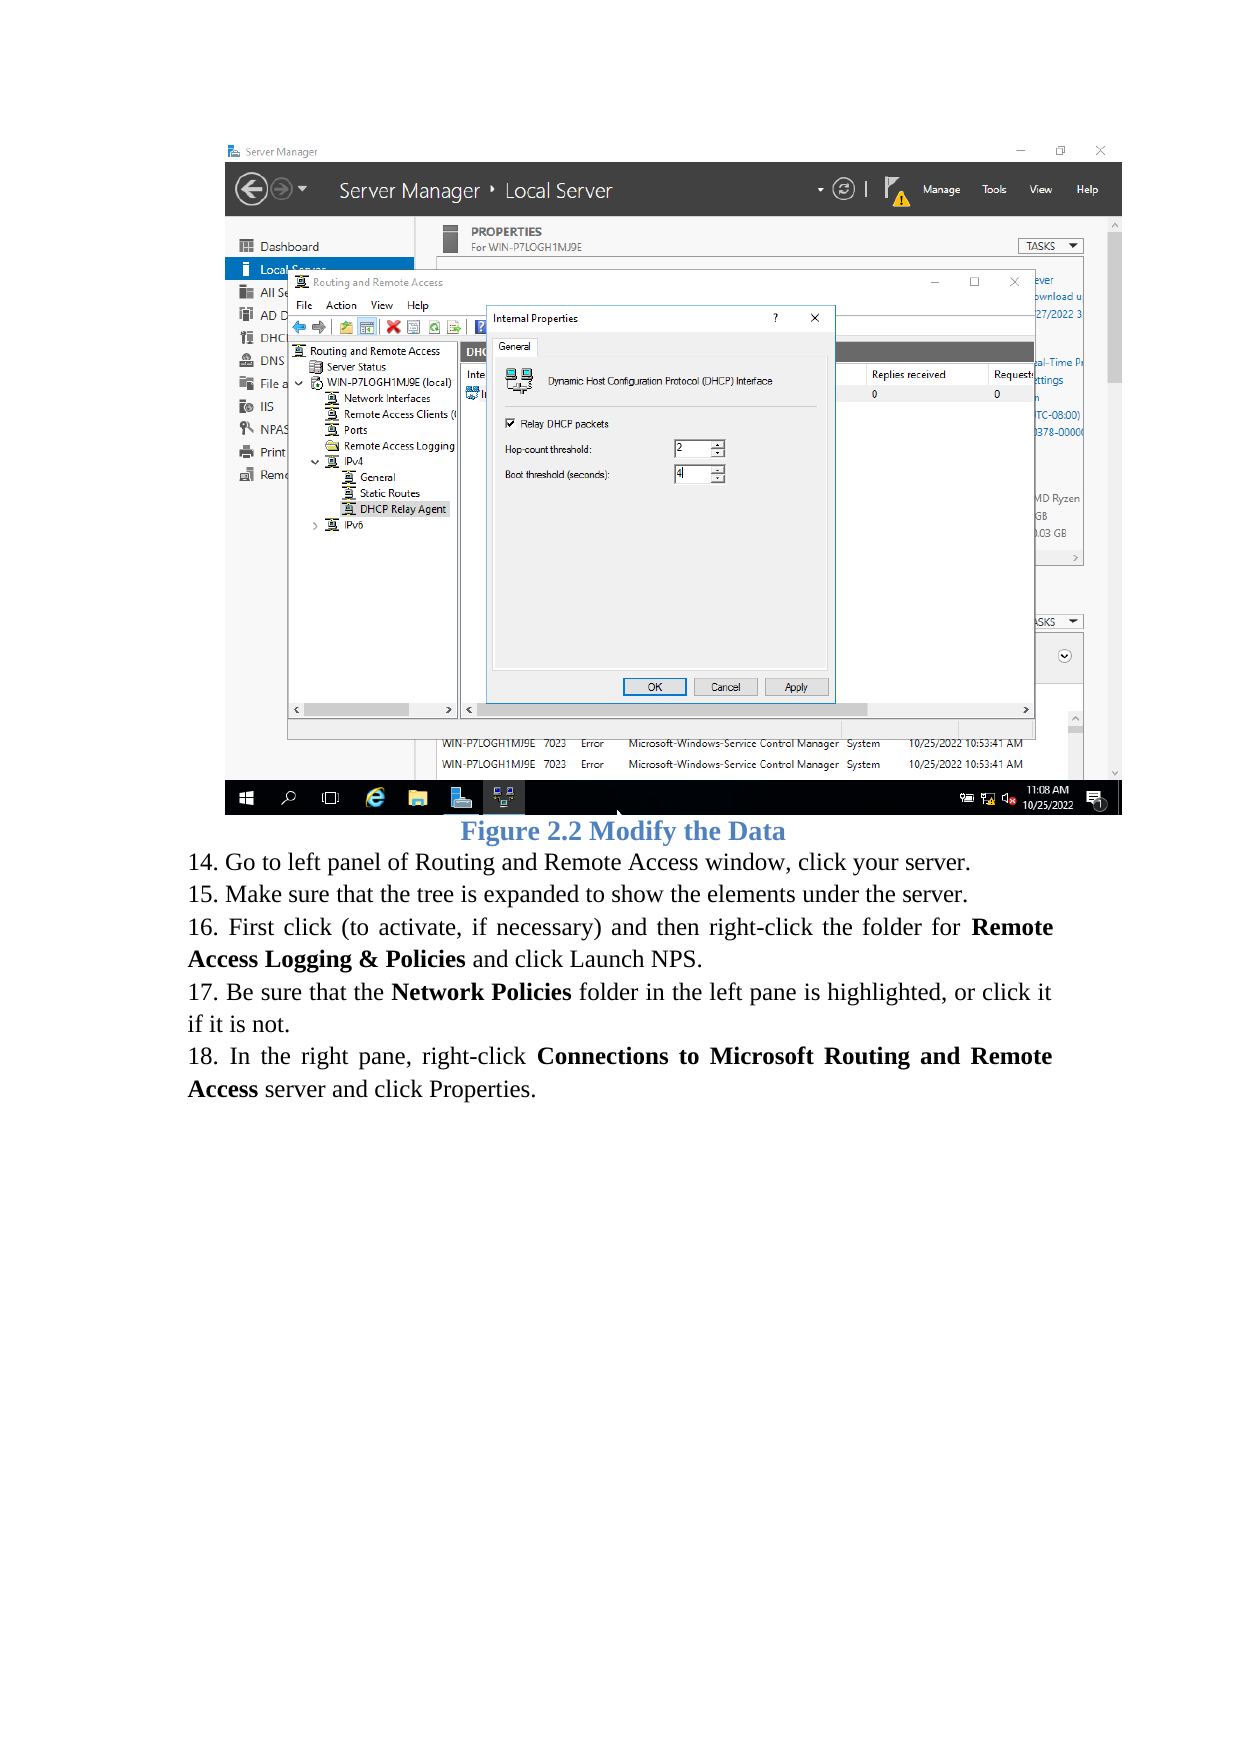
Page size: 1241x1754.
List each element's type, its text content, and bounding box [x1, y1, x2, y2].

text Figure 2.2 Modify the Data [175, 814, 1071, 847]
list Make sure that the tree is expanded to show the elements under the server. [187, 879, 1071, 908]
list Be sure that the Network Policies folder in the left pane is highlighted, or click it if it is not. [187, 977, 1052, 1037]
picture [225, 141, 1122, 815]
list In the right pane, right-click Connections to Microsoft Routing and Remote Access server and click Properties. [187, 1041, 1053, 1102]
list Go to left panel of Routing and Remote Access window, click your server. [187, 847, 1071, 876]
list First click (to activate, if necessary) and then right-click the folder for Remote Access Logging & Policies and click Launch NPS. [187, 912, 1053, 973]
